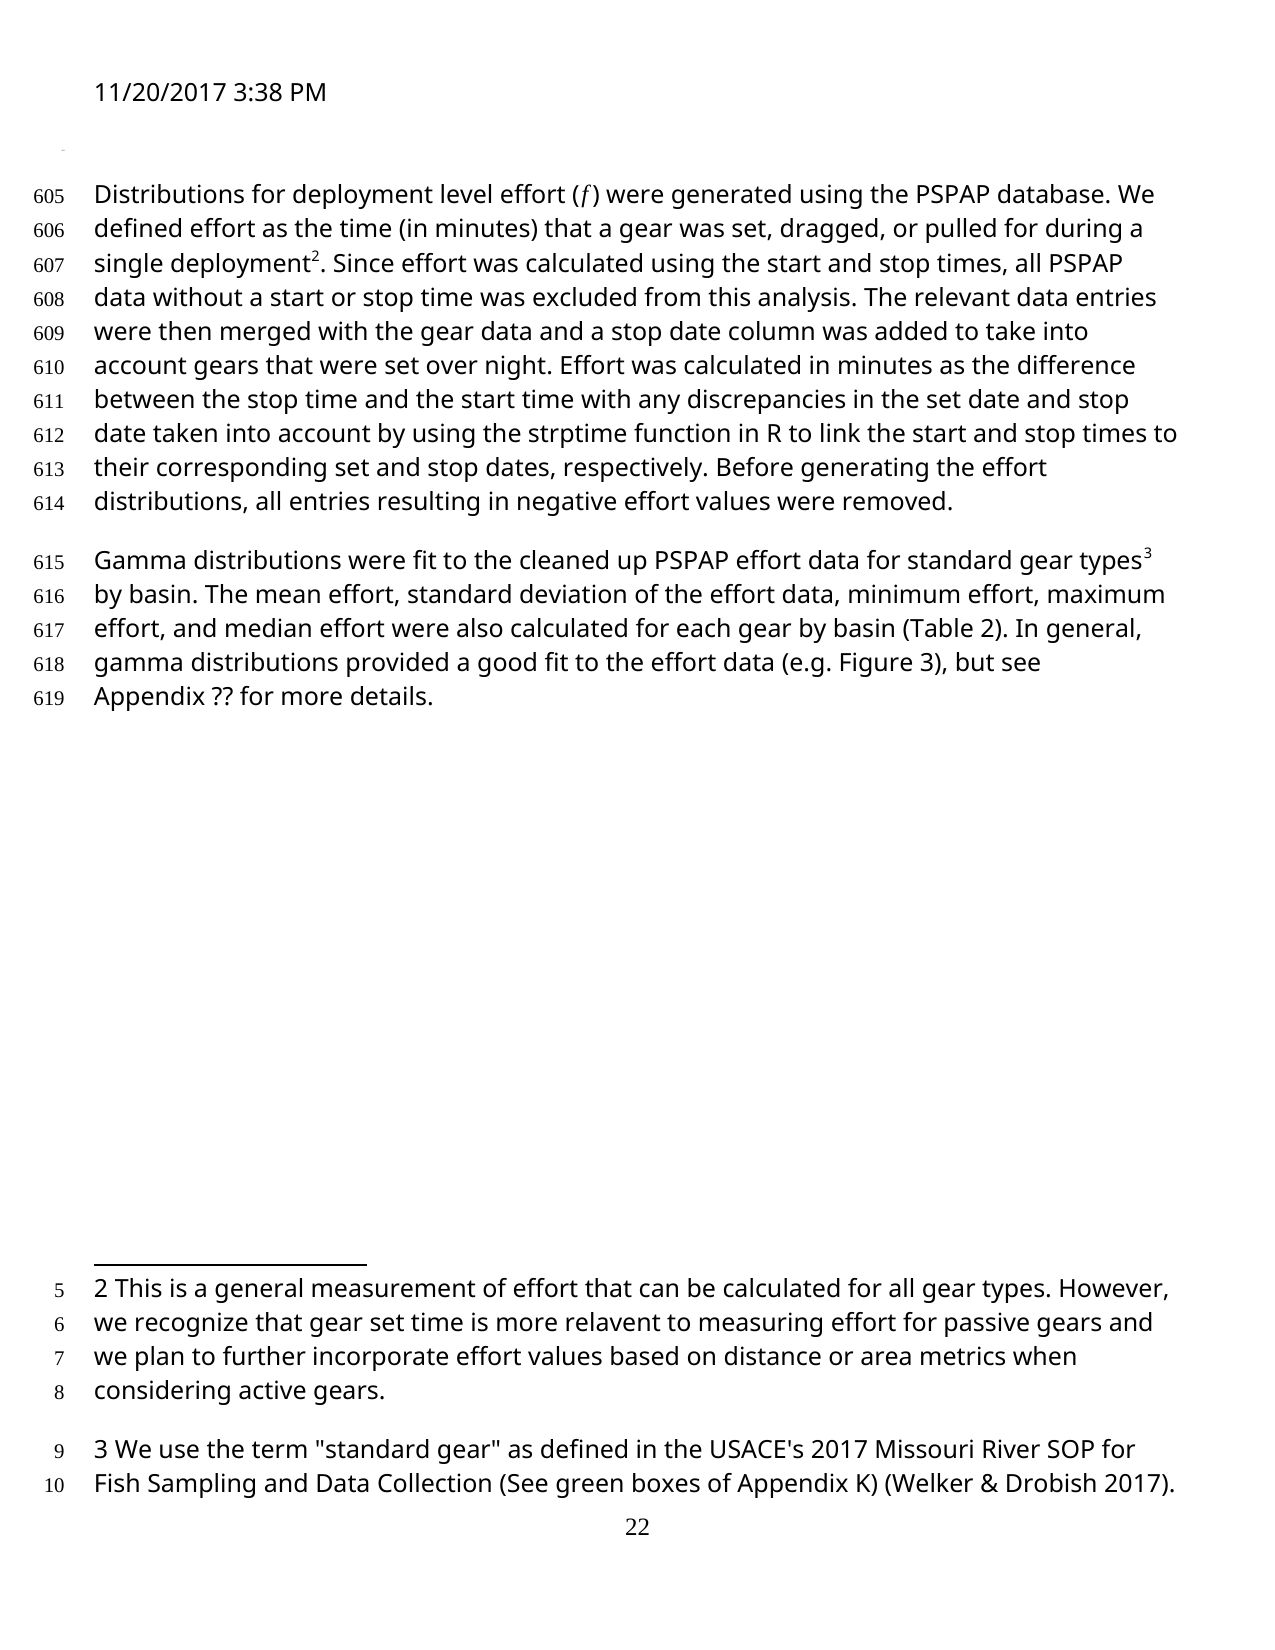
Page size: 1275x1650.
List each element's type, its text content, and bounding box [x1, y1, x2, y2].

text Gamma distributions were fit to the cleaned up PSPAP effort data for standard gear types by basin. The mean effort, standard deviation of the effort data, minimum effort, maximum effort, and median effort were also calculated for each gear by basin (Table 2). In general, gamma distributions provided a good fit to the effort data (e.g. Figure 3), but see Appendix ?? for more details. [94, 543, 1181, 713]
